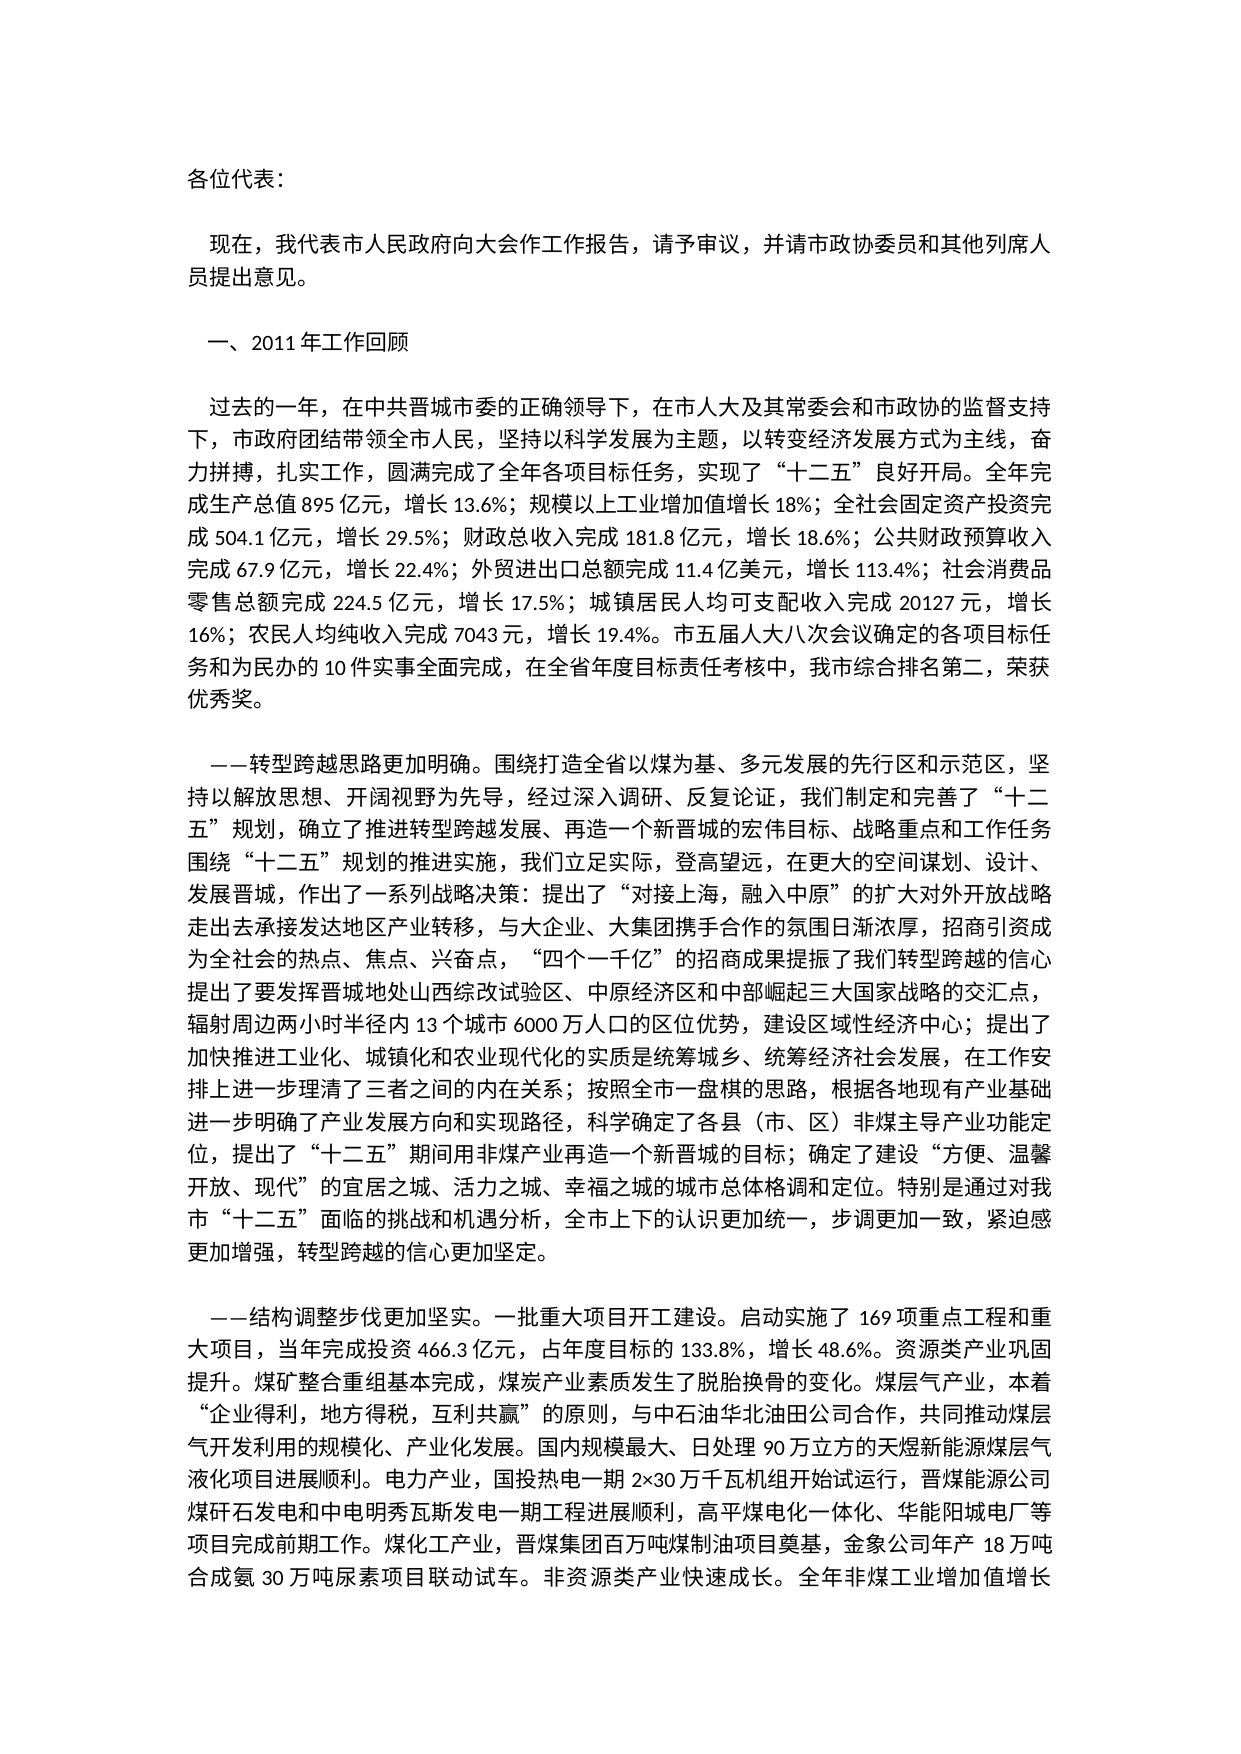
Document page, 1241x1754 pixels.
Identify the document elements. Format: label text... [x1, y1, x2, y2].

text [187, 1299, 1053, 1592]
text 一、2011年工作回顾 [187, 324, 1053, 357]
text 现在，我代表市人民政府向大会作工作报告，请予审议，并请市政协委员和其他列席人员提出意见。 [187, 227, 1053, 292]
text 过去的一年，在中共晋城市委的正确领导下，在市人大及其常委会和市政协的监督支持下，市政府团结带领全市人民，坚持以科学发展为主题，以转变经济发展方式为主线，奋力拼搏，扎实工作，圆满完成了全年各项目标任务，实现了“十二五”良好开局。全年完成生产总值895亿元，增长13.6%；规模以上工业增加值增长18%；全社会固定资产投资完成504.1亿元，增长29.5%；财政总收入完成181.8亿元，增长18.6%；公共财政预算收入完成67.9亿元，增长22.4%；外贸进出口总额完成11.4亿美元，增长113.4%；社会消费品零售总额完成224.5亿元，增长17.5%；城镇居民人均可支配收入完成20127元，增长16%；农民人均纯收入完成7043元，增长19.4%。市五届人大八次会议确定的各项目标任务和为民办的10件实事全面完成，在全省年度目标责任考核中，我市综合排名第二，荣获优秀奖。 [187, 389, 1053, 714]
text 各位代表： [187, 162, 1053, 194]
text ——转型跨越思路更加明确。围绕打造全省以煤为基、多元发展的先行区和示范区，坚持以解放思想、开阔视野为先导，经过深入调研、反复论证，我们制定和完善了“十二五”规划，确立了推进转型跨越发展、再造一个新晋城的宏伟目标、战略重点和工作任务。围绕“十二五”规划的推进实施，我们立足实际，登高望远，在更大的空间谋划、设计、发展晋城，作出了一系列战略决策：提出了“对接上海，融入中原”的扩大对外开放战略，走出去承接发达地区产业转移，与大企业、大集团携手合作的氛围日渐浓厚，招商引资成为全社会的热点、焦点、兴奋点，“四个一千亿”的招商成果提振了我们转型跨越的信心；提出了要发挥晋城地处山西综改试验区、中原经济区和中部崛起三大国家战略的交汇点，辐射周边两小时半径内13个城市6000万人口的区位优势，建设区域性经济中心；提出了加快推进工业化、城镇化和农业现代化的实质是统筹城乡、统筹经济社会发展，在工作安排上进一步理清了三者之间的内在关系；按照全市一盘棋的思路，根据各地现有产业基础，进一步明确了产业发展方向和实现路径，科学确定了各县（市、区）非煤主导产业功能定位，提出了“十二五”期间用非煤产业再造一个新晋城的目标；确定了建设“方便、温馨、开放、现代”的宜居之城、活力之城、幸福之城的城市总体格调和定位。特别是通过对我市“十二五”面临的挑战和机遇分析，全市上下的认识更加统一，步调更加一致，紧迫感更加增强，转型跨越的信心更加坚定。 [187, 747, 1053, 1267]
